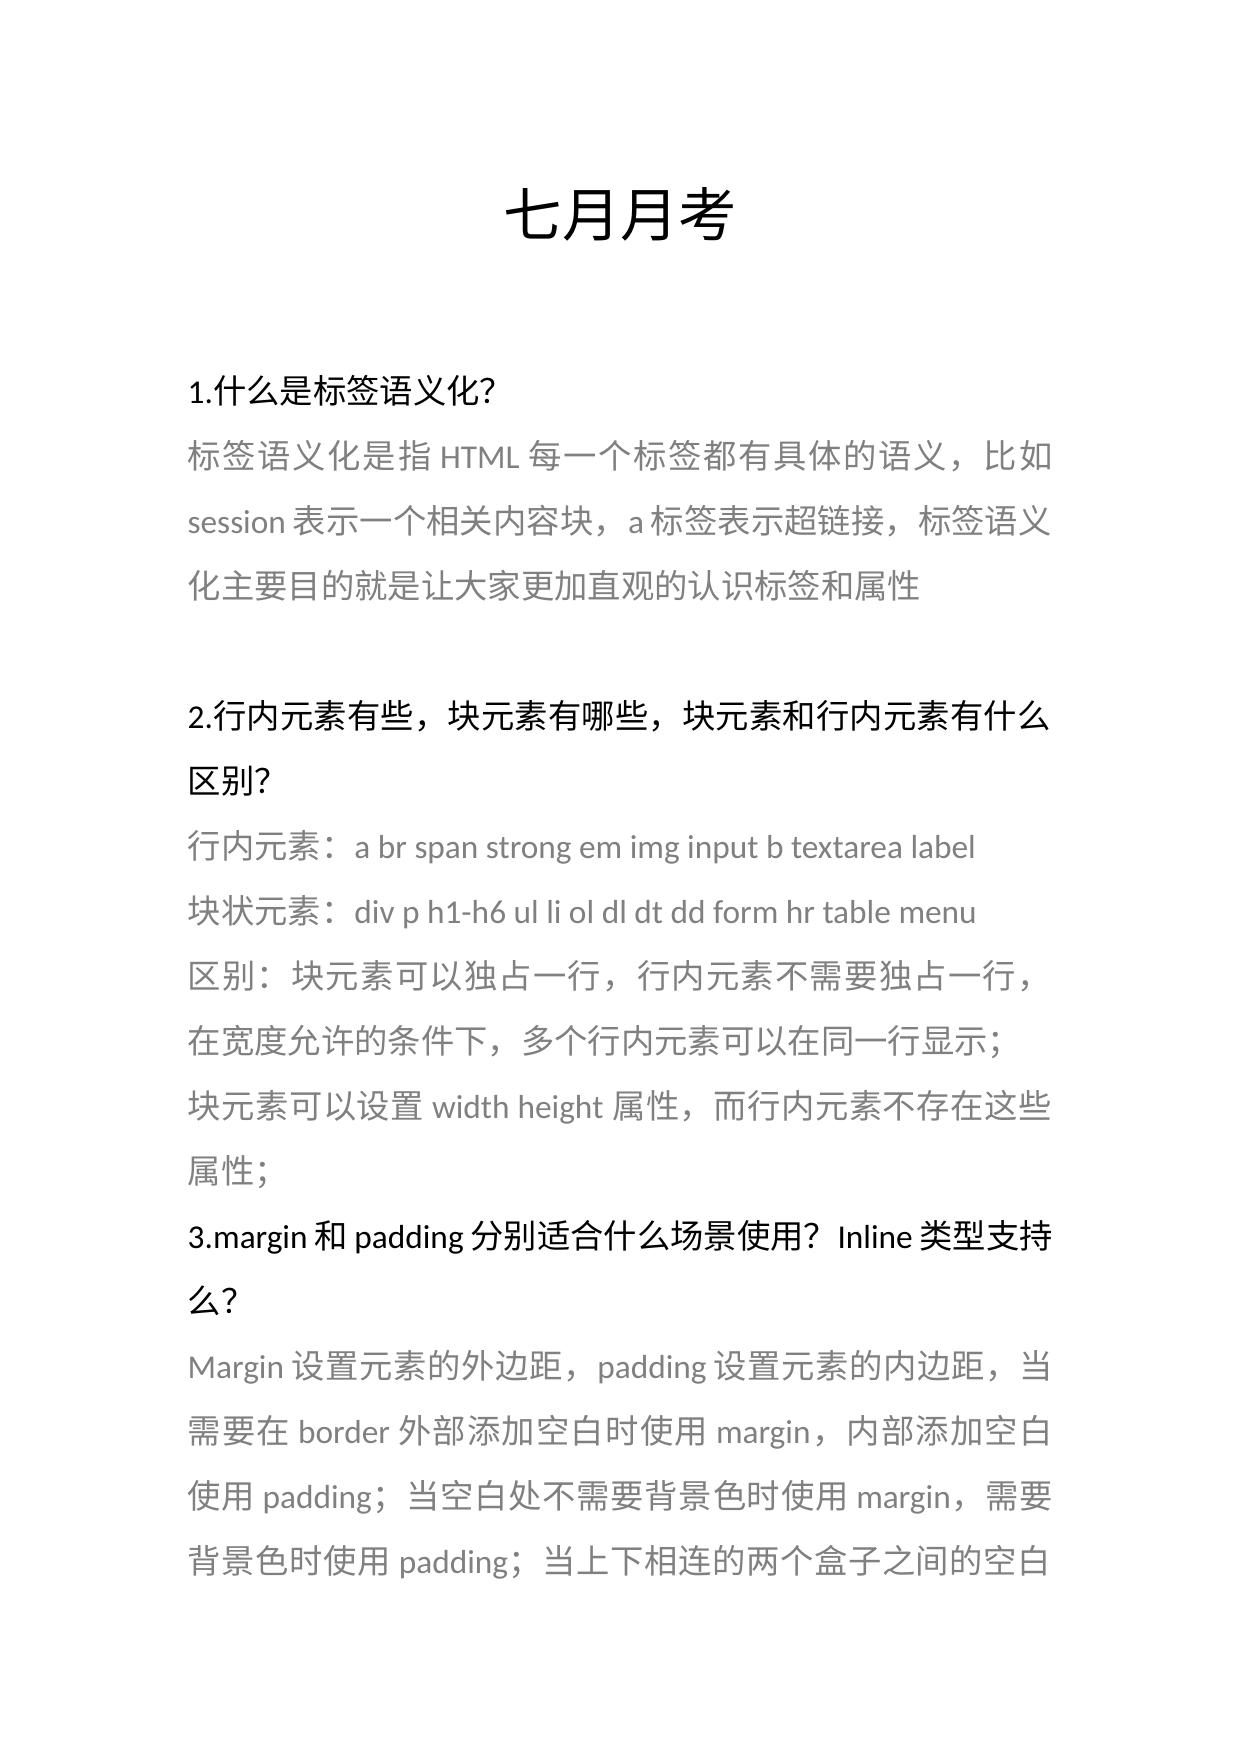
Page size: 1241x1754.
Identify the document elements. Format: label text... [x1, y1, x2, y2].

text 行内元素：a br span strong em img input b textarea label [187, 812, 1053, 877]
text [187, 1332, 1053, 1592]
list 行内元素有些，块元素有哪些，块元素和行内元素有什么区别？ [187, 682, 1053, 812]
text 区别：块元素可以独占一行，行内元素不需要独占一行，在宽度允许的条件下，多个行内元素可以在同一行显示； [187, 942, 1053, 1072]
list margin和padding分别适合什么场景使用？Inline类型支持么？ [187, 1202, 1053, 1332]
text 七月月考 [187, 162, 1053, 259]
list 什么是标签语义化？ [187, 357, 1053, 422]
text 块状元素：div p h1-h6 ul li ol dl dt dd form hr table menu [187, 877, 1053, 942]
text 块元素可以设置width height 属性，而行内元素不存在这些属性； [187, 1072, 1053, 1202]
text 标签语义化是指HTML每一个标签都有具体的语义，比如session表示一个相关内容块，a标签表示超链接，标签语义化主要目的就是让大家更加直观的认识标签和属性 [187, 422, 1053, 617]
